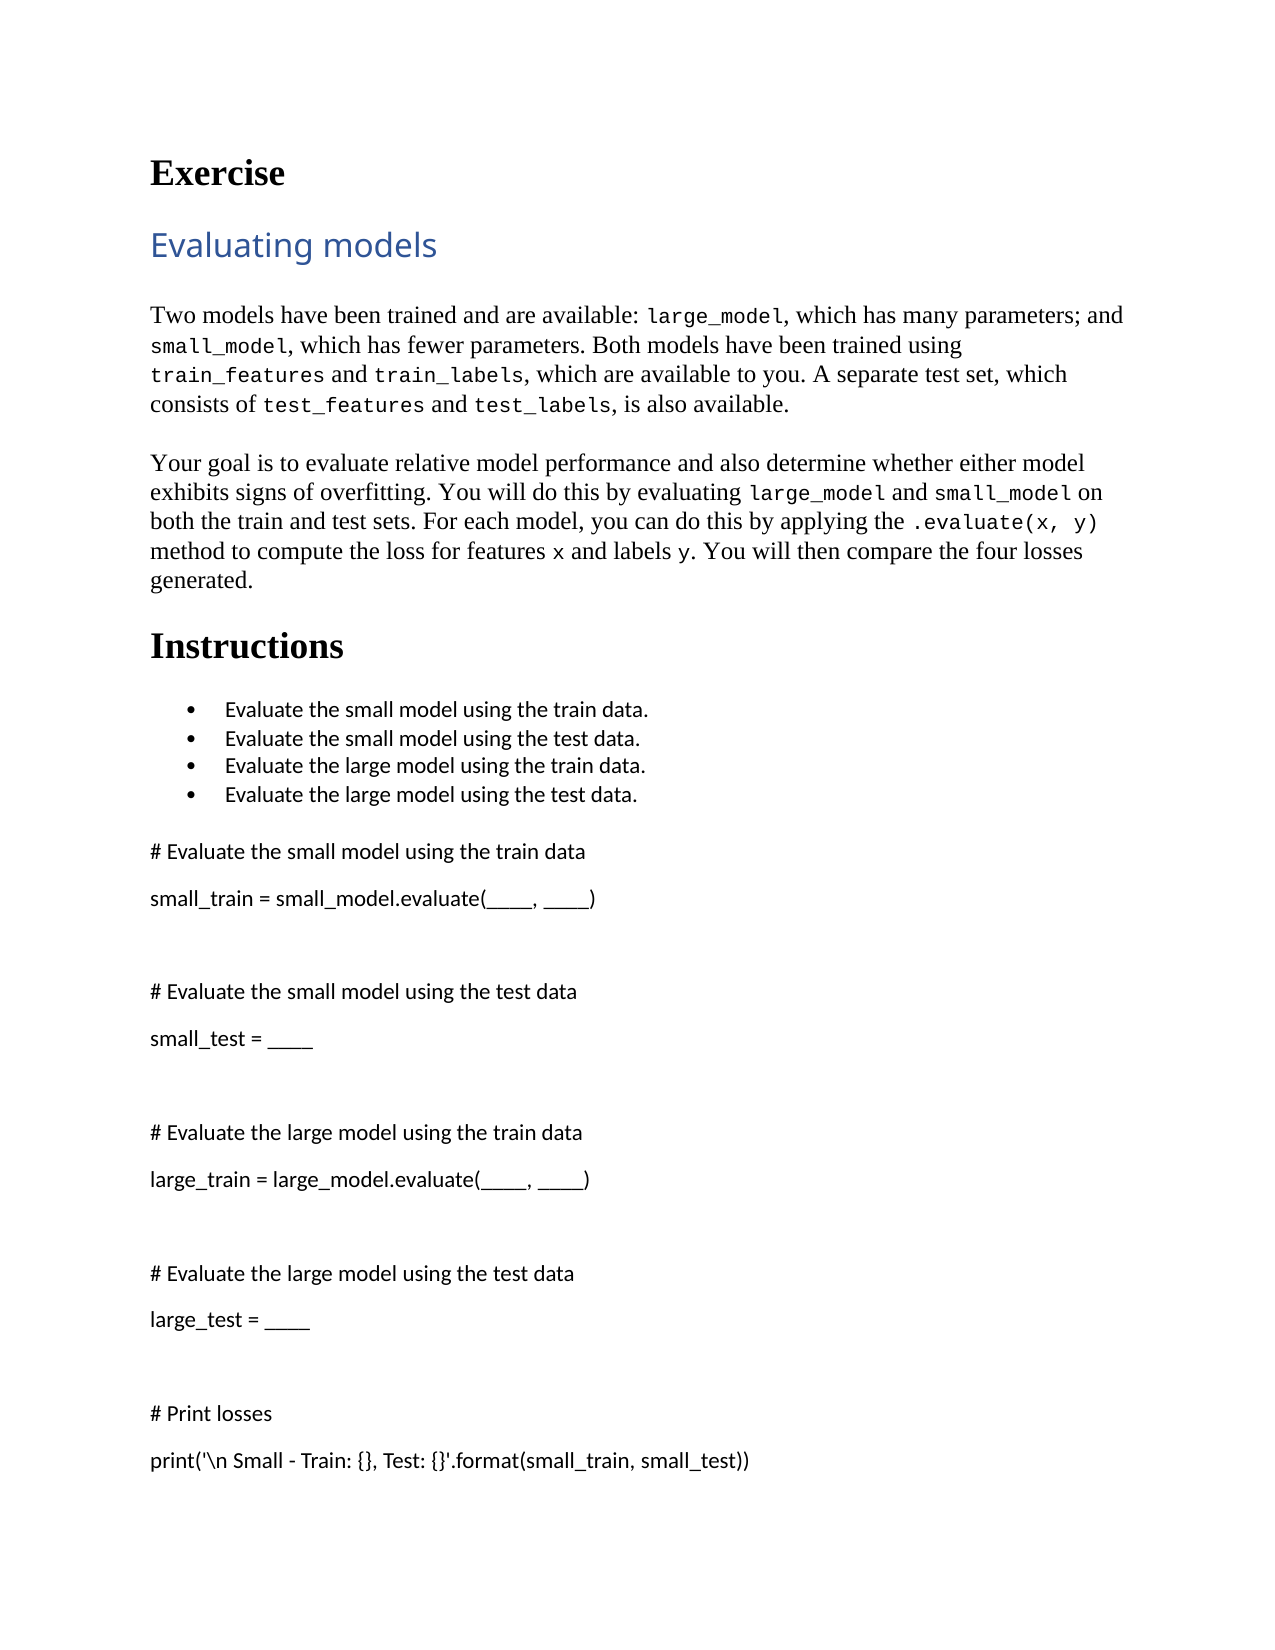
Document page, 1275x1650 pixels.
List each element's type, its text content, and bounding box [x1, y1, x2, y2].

subtitle Evaluating models [150, 222, 1125, 268]
text # Evaluate the large model using the test data [150, 1259, 1125, 1287]
text # Print losses [150, 1399, 1125, 1427]
text large_train = large_model.evaluate(____, ____) [150, 1165, 1125, 1193]
text Two models have been trained and are available: large_model, which has many parameters; and small_model, which has fewer parameters. Both models have been trained using train_features and train_labels, which are available to you. A separate test set, which consists of test_features and test_labels, is also available. [150, 300, 1125, 419]
list Evaluate the large model using the test data. [187, 780, 1125, 808]
list Evaluate the small model using the train data. [187, 696, 1125, 724]
text Your goal is to evaluate relative model performance and also determine whether either model exhibits signs of overfitting. You will do this by evaluating large_model and small_model on both the train and test sets. For each model, you can do this by applying the .evaluate(x, y) method to compute the loss for features x and labels y. You will then compare the four losses generated. [150, 448, 1125, 594]
list Evaluate the small model using the test data. [187, 724, 1125, 752]
text small_train = small_model.evaluate(____, ____) [150, 884, 1125, 912]
text # Evaluate the large model using the train data [150, 1118, 1125, 1146]
text large_test = ____ [150, 1306, 1125, 1334]
text # Evaluate the small model using the test data [150, 977, 1125, 1006]
text # Evaluate the small model using the train data [150, 837, 1125, 865]
text small_test = ____ [150, 1024, 1125, 1052]
subtitle Instructions [150, 623, 1125, 666]
text print('\n Small - Train: {}, Test: {}'.format(small_train, small_test)) [150, 1446, 1125, 1474]
subtitle Exercise [150, 150, 1125, 193]
list Evaluate the large model using the train data. [187, 752, 1125, 780]
